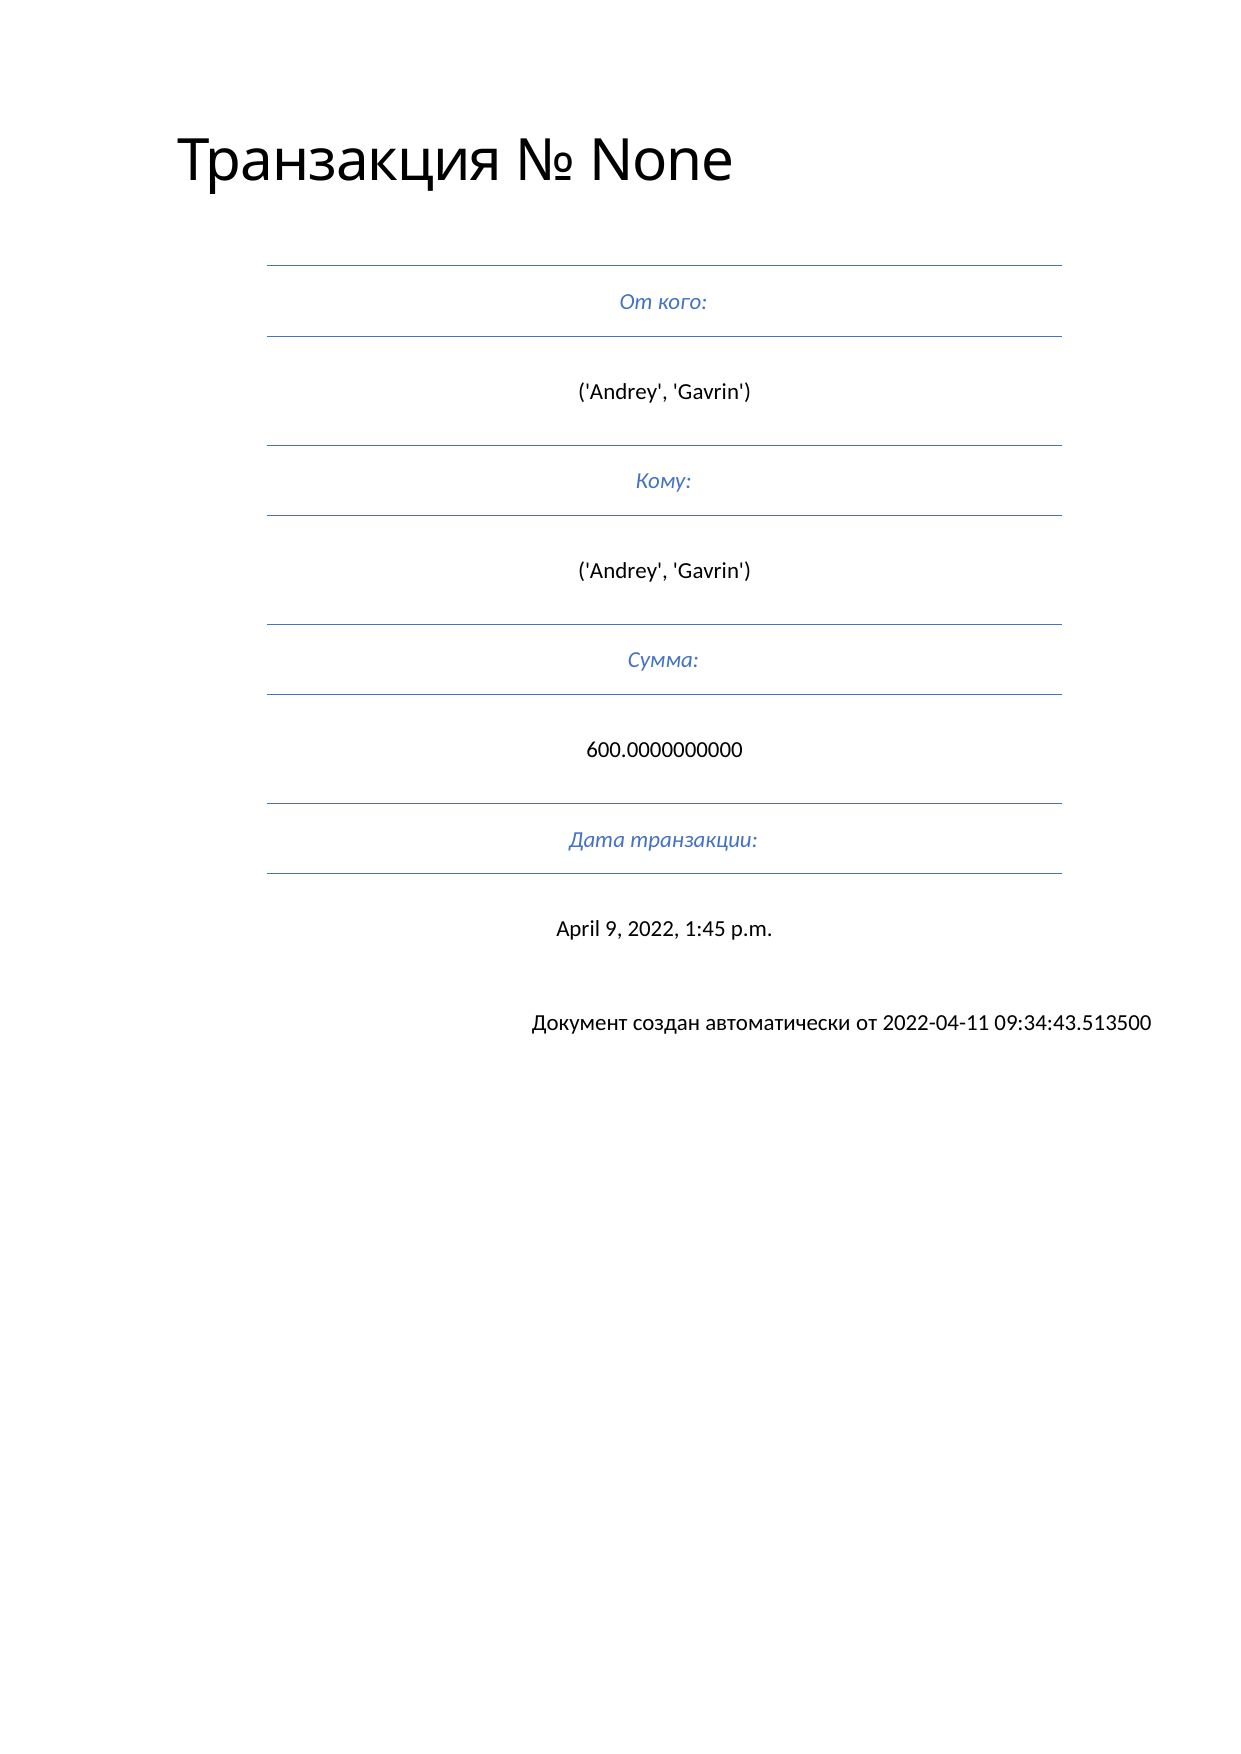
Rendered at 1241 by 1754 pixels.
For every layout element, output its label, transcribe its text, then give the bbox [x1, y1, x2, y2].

text April 9, 2022, 1:45 p.m. [177, 914, 1152, 942]
text 600.0000000000 [177, 735, 1152, 763]
text ('Andrey', 'Gavrin') [177, 556, 1152, 584]
text ('Andrey', 'Gavrin') [177, 377, 1152, 405]
text Кому: [267, 446, 1062, 515]
text От кого: [267, 266, 1062, 336]
text Сумма: [267, 625, 1062, 694]
text Документ создан автоматически от 2022-04-11 09:34:43.513500 [177, 1008, 1152, 1036]
title Транзакция № None [177, 118, 1152, 198]
text Дата транзакции: [267, 804, 1062, 873]
